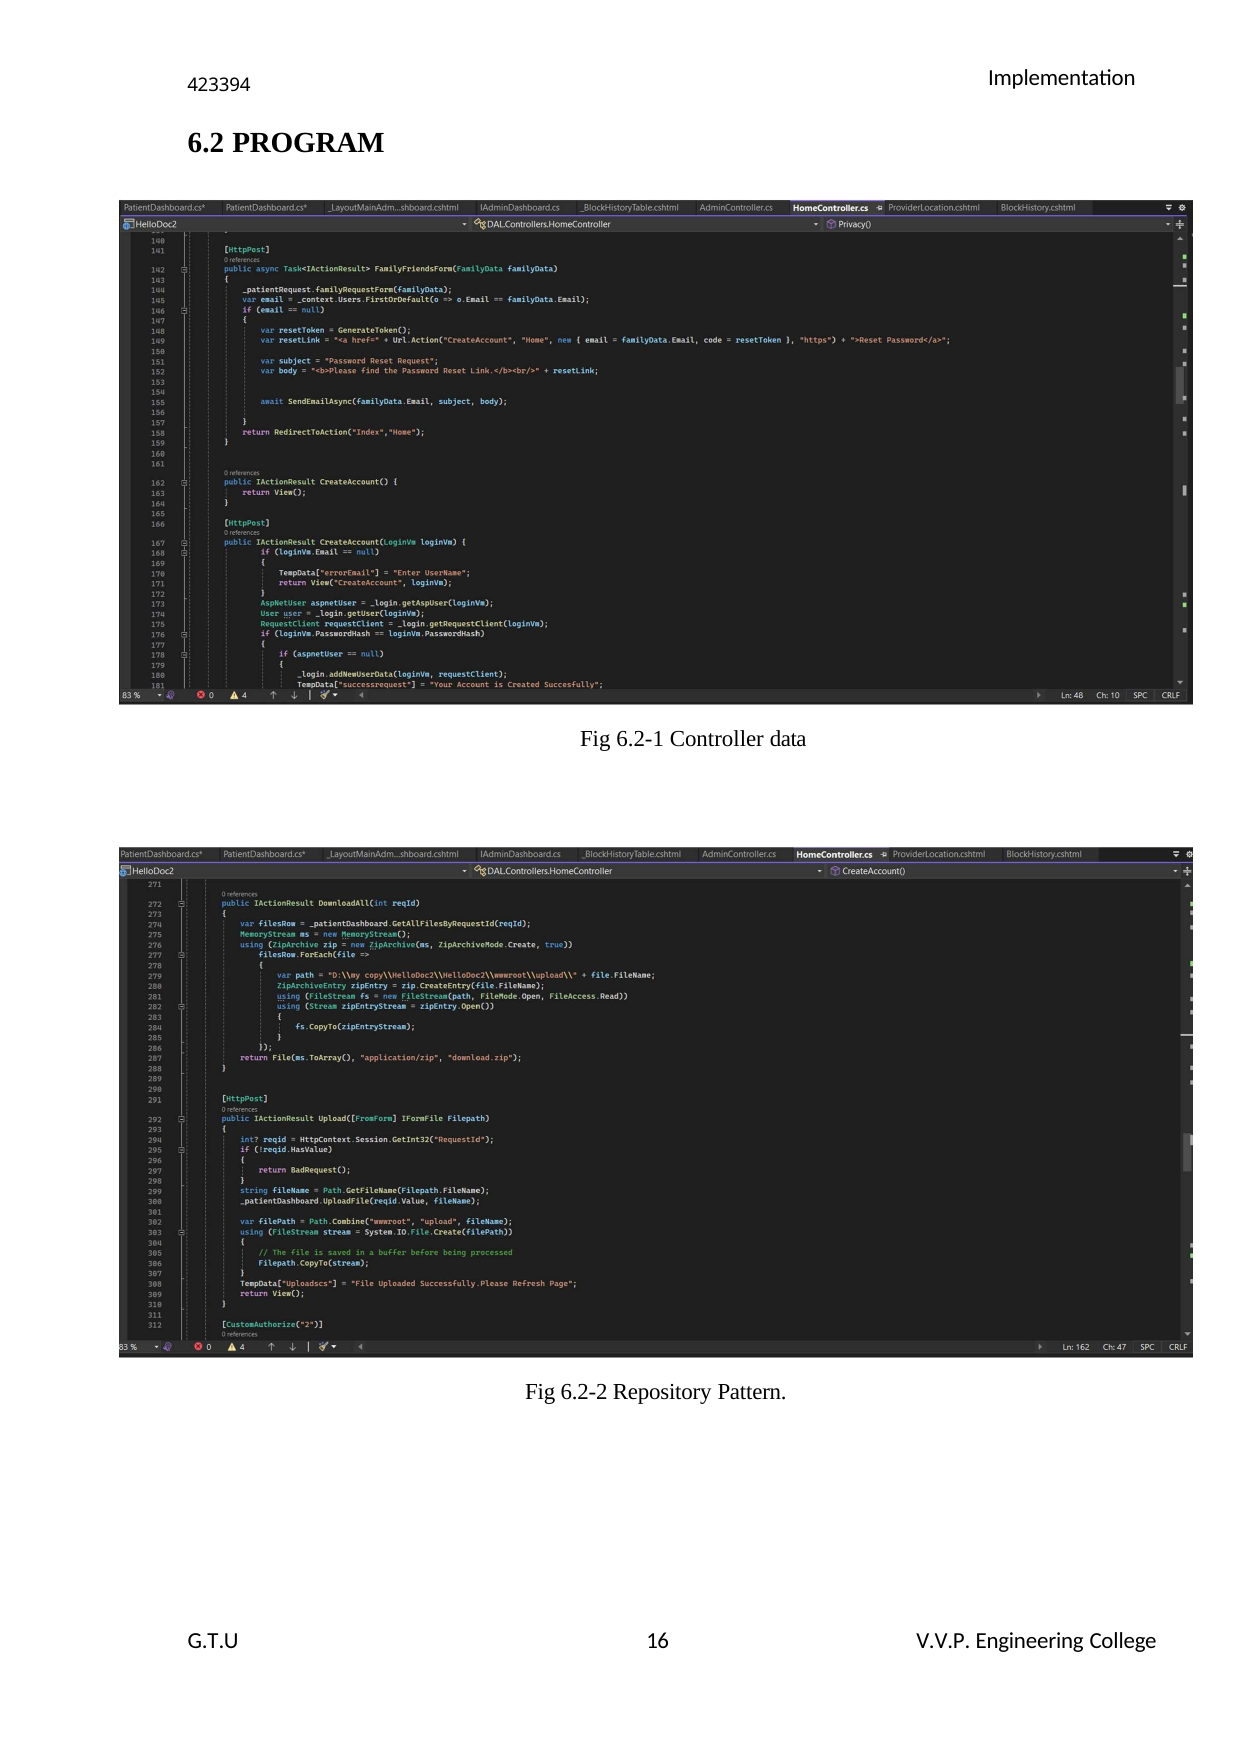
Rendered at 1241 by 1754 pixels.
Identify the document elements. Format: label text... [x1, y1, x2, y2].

picture [118, 199, 1193, 705]
subtitle PROGRAM [187, 125, 1205, 159]
picture [118, 846, 1193, 1358]
